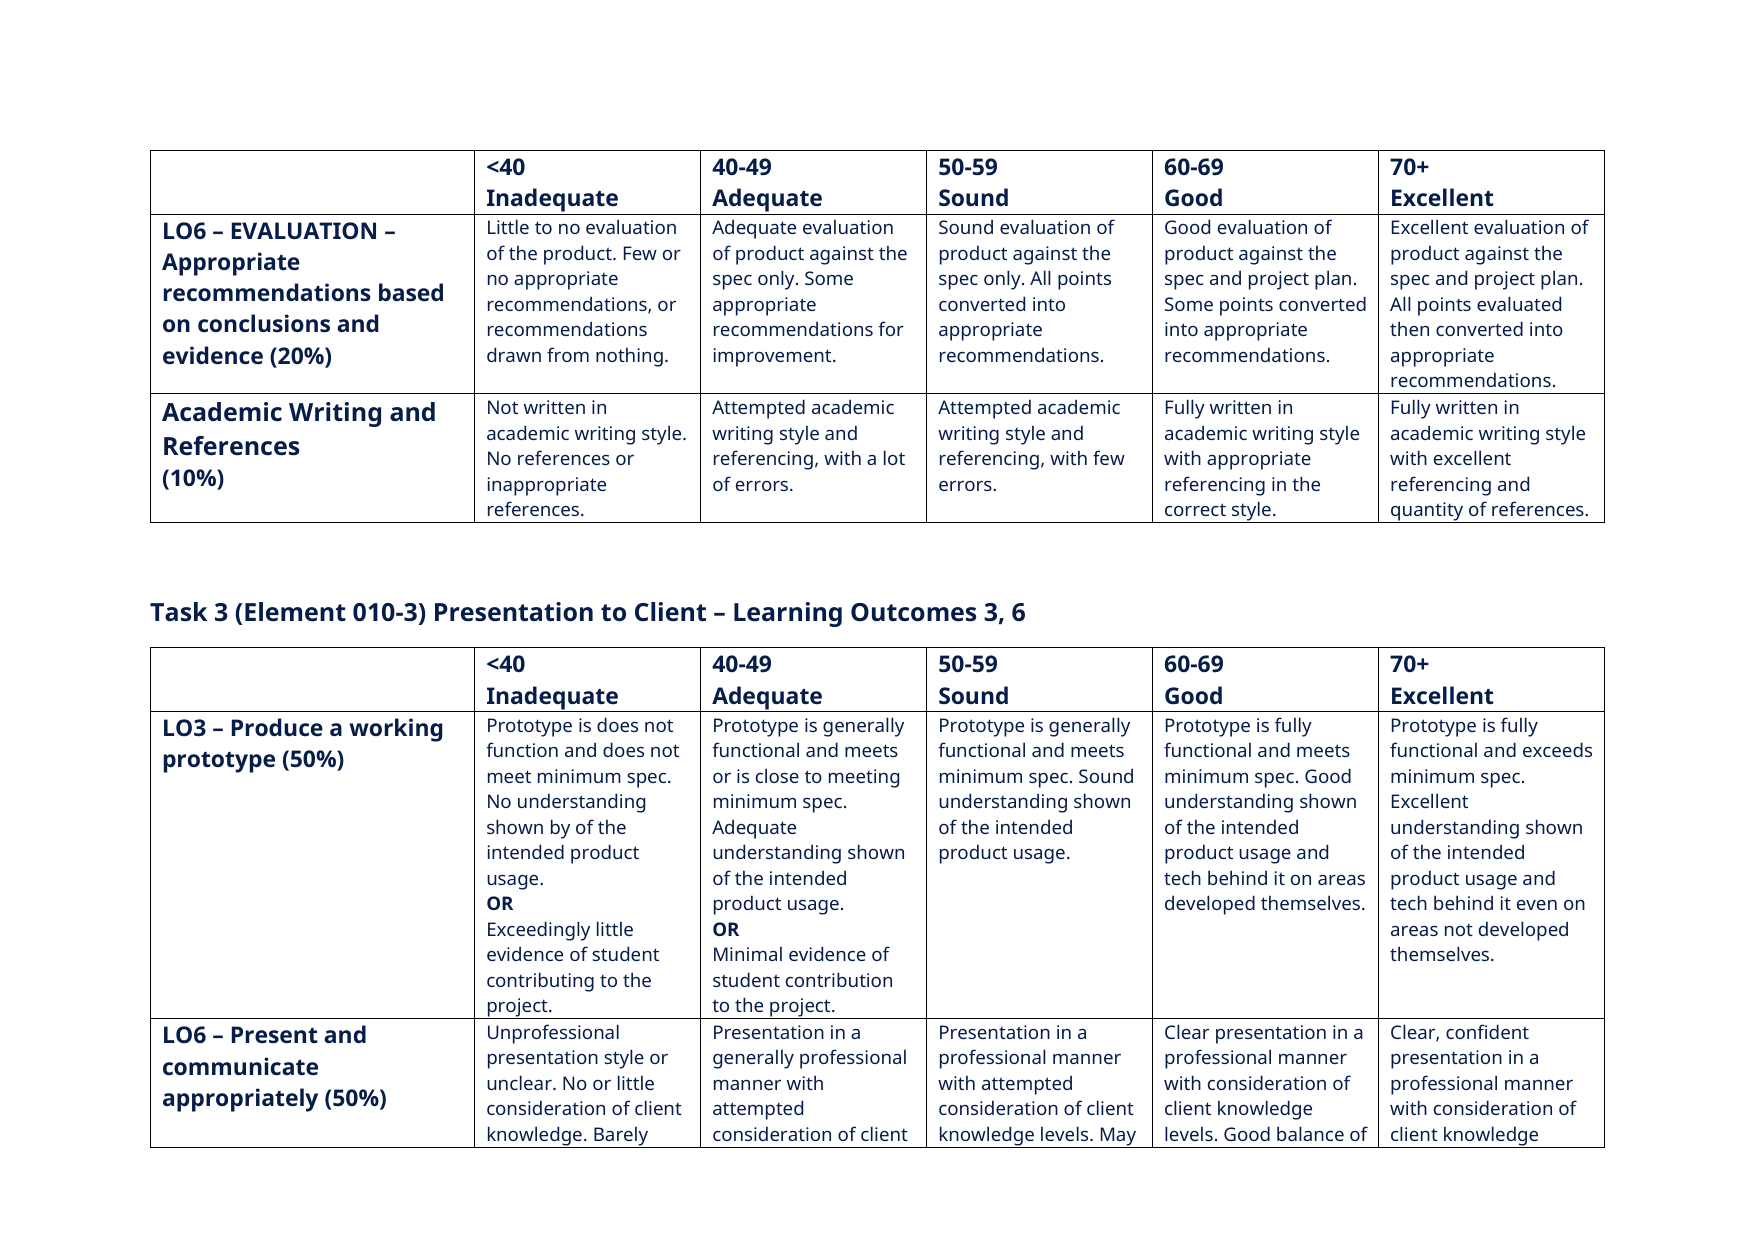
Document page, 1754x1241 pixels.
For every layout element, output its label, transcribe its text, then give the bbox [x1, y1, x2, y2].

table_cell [151, 1019, 474, 1147]
table_cell Prototype is generally functional and meets or is close to meeting minimum spec. Adequate understanding shown of the intended product usage. OR Minimal evidence of student contribution to the project. [701, 712, 926, 1018]
table_cell LO6 – EVALUATION – Appropriate recommendations based on conclusions and evidence (20%) [151, 215, 474, 393]
table_cell Fully written in academic writing style with appropriate referencing in the correct style. [1153, 394, 1378, 522]
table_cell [1379, 1019, 1604, 1147]
table_cell Sound evaluation of product against the spec only. All points converted into appropriate recommendations. [927, 215, 1152, 393]
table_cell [701, 1019, 926, 1147]
table_cell Prototype is fully functional and meets minimum spec. Good understanding shown of the intended product usage and tech behind it on areas developed themselves. [1153, 712, 1378, 1018]
table_cell Good evaluation of product against the spec and project plan. Some points converted into appropriate recommendations. [1153, 215, 1378, 393]
table_cell Adequate evaluation of product against the spec only. Some appropriate recommendations for improvement. [701, 215, 926, 393]
table_cell Attempted academic writing style and referencing, with few errors. [927, 394, 1152, 522]
table_cell Prototype is fully functional and exceeds minimum spec. Excellent understanding shown of the intended product usage and tech behind it even on areas not developed themselves. [1379, 712, 1604, 1018]
table_cell Academic Writing and References (10%) [151, 394, 474, 522]
table_header 60-69 Good [1153, 648, 1378, 711]
table_cell Fully written in academic writing style with excellent referencing and quantity of references. [1379, 394, 1604, 522]
table_header [151, 648, 474, 711]
table_header <40 Inadequate [475, 648, 700, 711]
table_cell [927, 1019, 1152, 1147]
table_cell Prototype is does not function and does not meet minimum spec. No understanding shown by of the intended product usage. OR Exceedingly little evidence of student contributing to the project. [475, 712, 700, 1018]
table_cell Little to no evaluation of the product. Few or no appropriate recommendations, or recommendations drawn from nothing. [475, 215, 700, 393]
table_header [151, 151, 474, 213]
table_cell Excellent evaluation of product against the spec and project plan. All points evaluated then converted into appropriate recommendations. [1379, 215, 1604, 393]
table_header <40 Inadequate [475, 151, 700, 213]
table_cell Attempted academic writing style and referencing, with a lot of errors. [701, 394, 926, 522]
table_cell LO3 – Produce a working prototype (50%) [151, 712, 474, 1018]
table_header 40-49 Adequate [701, 151, 926, 213]
table_cell Not written in academic writing style. No references or inappropriate references. [475, 394, 700, 522]
table_header 70+ Excellent [1379, 648, 1604, 711]
table_header 50-59 Sound [927, 151, 1152, 213]
table_header 40-49 Adequate [701, 648, 926, 711]
table_header 70+ Excellent [1379, 151, 1604, 213]
table_header 50-59 Sound [927, 648, 1152, 711]
table_header 60-69 Good [1153, 151, 1378, 213]
subtitle Task 3 (Element 010-3) Presentation to Client – Learning Outcomes 3, 6 [150, 594, 1604, 628]
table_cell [475, 1019, 700, 1147]
table_cell Prototype is generally functional and meets minimum spec. Sound understanding shown of the intended product usage. [927, 712, 1152, 1018]
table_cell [1153, 1019, 1378, 1147]
